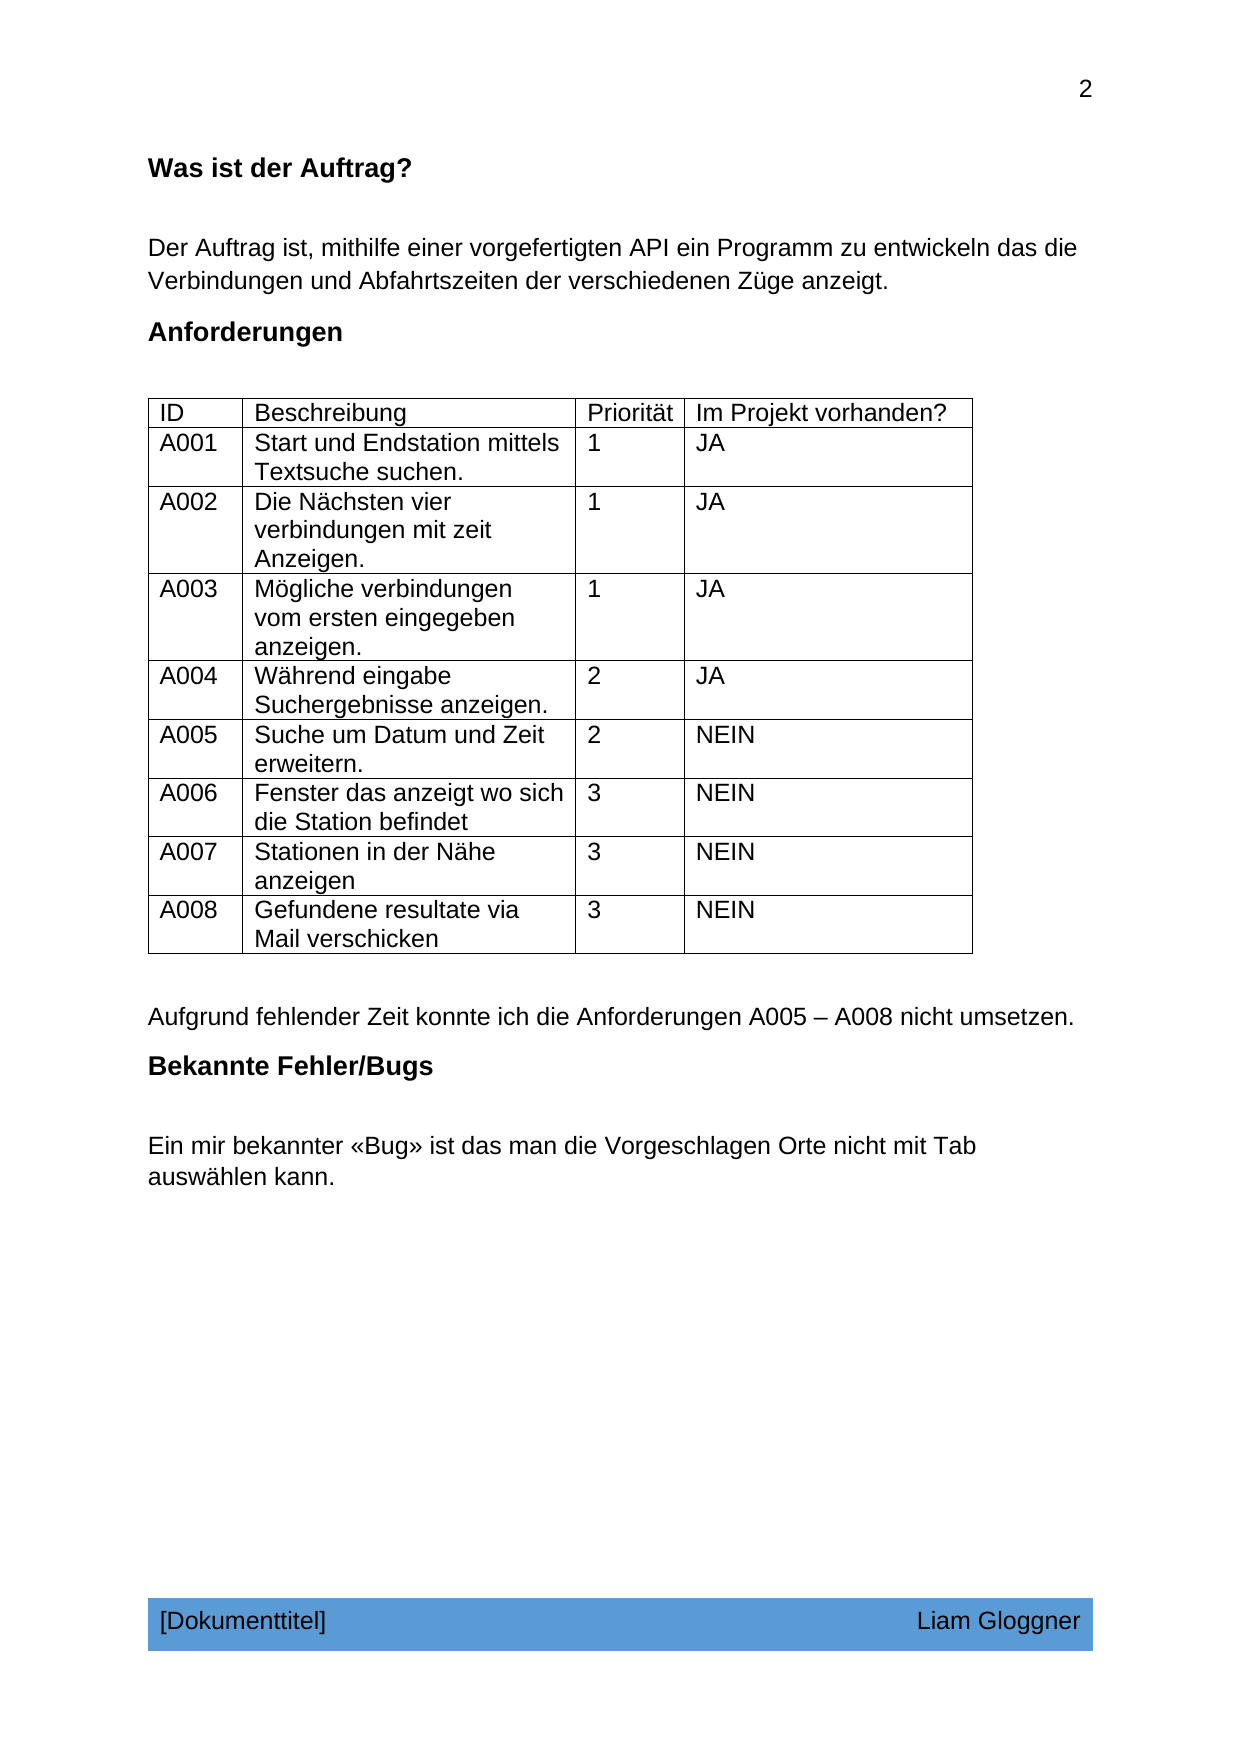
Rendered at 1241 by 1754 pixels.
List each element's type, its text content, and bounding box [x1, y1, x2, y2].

table_cell Gefundene resultate via Mail verschicken [243, 896, 575, 953]
table_cell 3 [576, 837, 684, 894]
table_cell NEIN [685, 837, 972, 894]
table_header Priorität [576, 399, 684, 427]
table_cell JA [685, 428, 972, 486]
table_cell NEIN [685, 779, 972, 836]
table_cell Die Nächsten vier verbindungen mit zeit Anzeigen. [243, 487, 575, 573]
table_cell Suche um Datum und Zeit erweitern. [243, 720, 575, 777]
table_cell A006 [149, 779, 242, 836]
table_cell 1 [576, 428, 684, 486]
table_cell 1 [576, 487, 684, 573]
table_cell A008 [149, 896, 242, 953]
table_cell A005 [149, 720, 242, 777]
table_cell A003 [149, 574, 242, 660]
table_header Im Projekt vorhanden? [685, 399, 972, 427]
text Ein mir bekannter «Bug» ist das man die Vorgeschlagen Orte nicht mit Tab auswählen kann. [148, 1131, 1093, 1191]
table_cell 1 [576, 574, 684, 660]
subtitle Bekannte Fehler/Bugs [148, 1049, 1093, 1081]
table_cell 3 [576, 779, 684, 836]
table_cell NEIN [685, 720, 972, 777]
table_cell A004 [149, 661, 242, 719]
table_header ID [149, 399, 242, 427]
text Aufgrund fehlender Zeit konnte ich die Anforderungen A005 – A008 nicht umsetzen. [148, 1002, 1093, 1031]
table_cell A007 [149, 837, 242, 894]
text Der Auftrag ist, mithilfe einer vorgefertigten API ein Programm zu entwickeln das die Verbindungen und Abfahrtszeiten der verschiedenen Züge anzeigt. [148, 233, 1093, 295]
table_cell JA [685, 487, 972, 573]
table_cell 2 [576, 720, 684, 777]
table_cell Während eingabe Suchergebnisse anzeigen. [243, 661, 575, 719]
table_cell 2 [576, 661, 684, 719]
table_cell JA [685, 661, 972, 719]
table_cell Start und Endstation mittels Textsuche suchen. [243, 428, 575, 486]
table_cell A001 [149, 428, 242, 486]
table_cell 3 [576, 896, 684, 953]
table_cell Fenster das anzeigt wo sich die Station befindet [243, 779, 575, 836]
table_cell A002 [149, 487, 242, 573]
table_cell Stationen in der Nähe anzeigen [243, 837, 575, 894]
table_cell JA [685, 574, 972, 660]
subtitle Was ist der Auftrag? [148, 152, 1093, 183]
table_cell NEIN [685, 896, 972, 953]
table_cell Mögliche verbindungen vom ersten eingegeben anzeigen. [243, 574, 575, 660]
subtitle Anforderungen [148, 316, 1093, 347]
table_header Beschreibung [243, 399, 575, 427]
